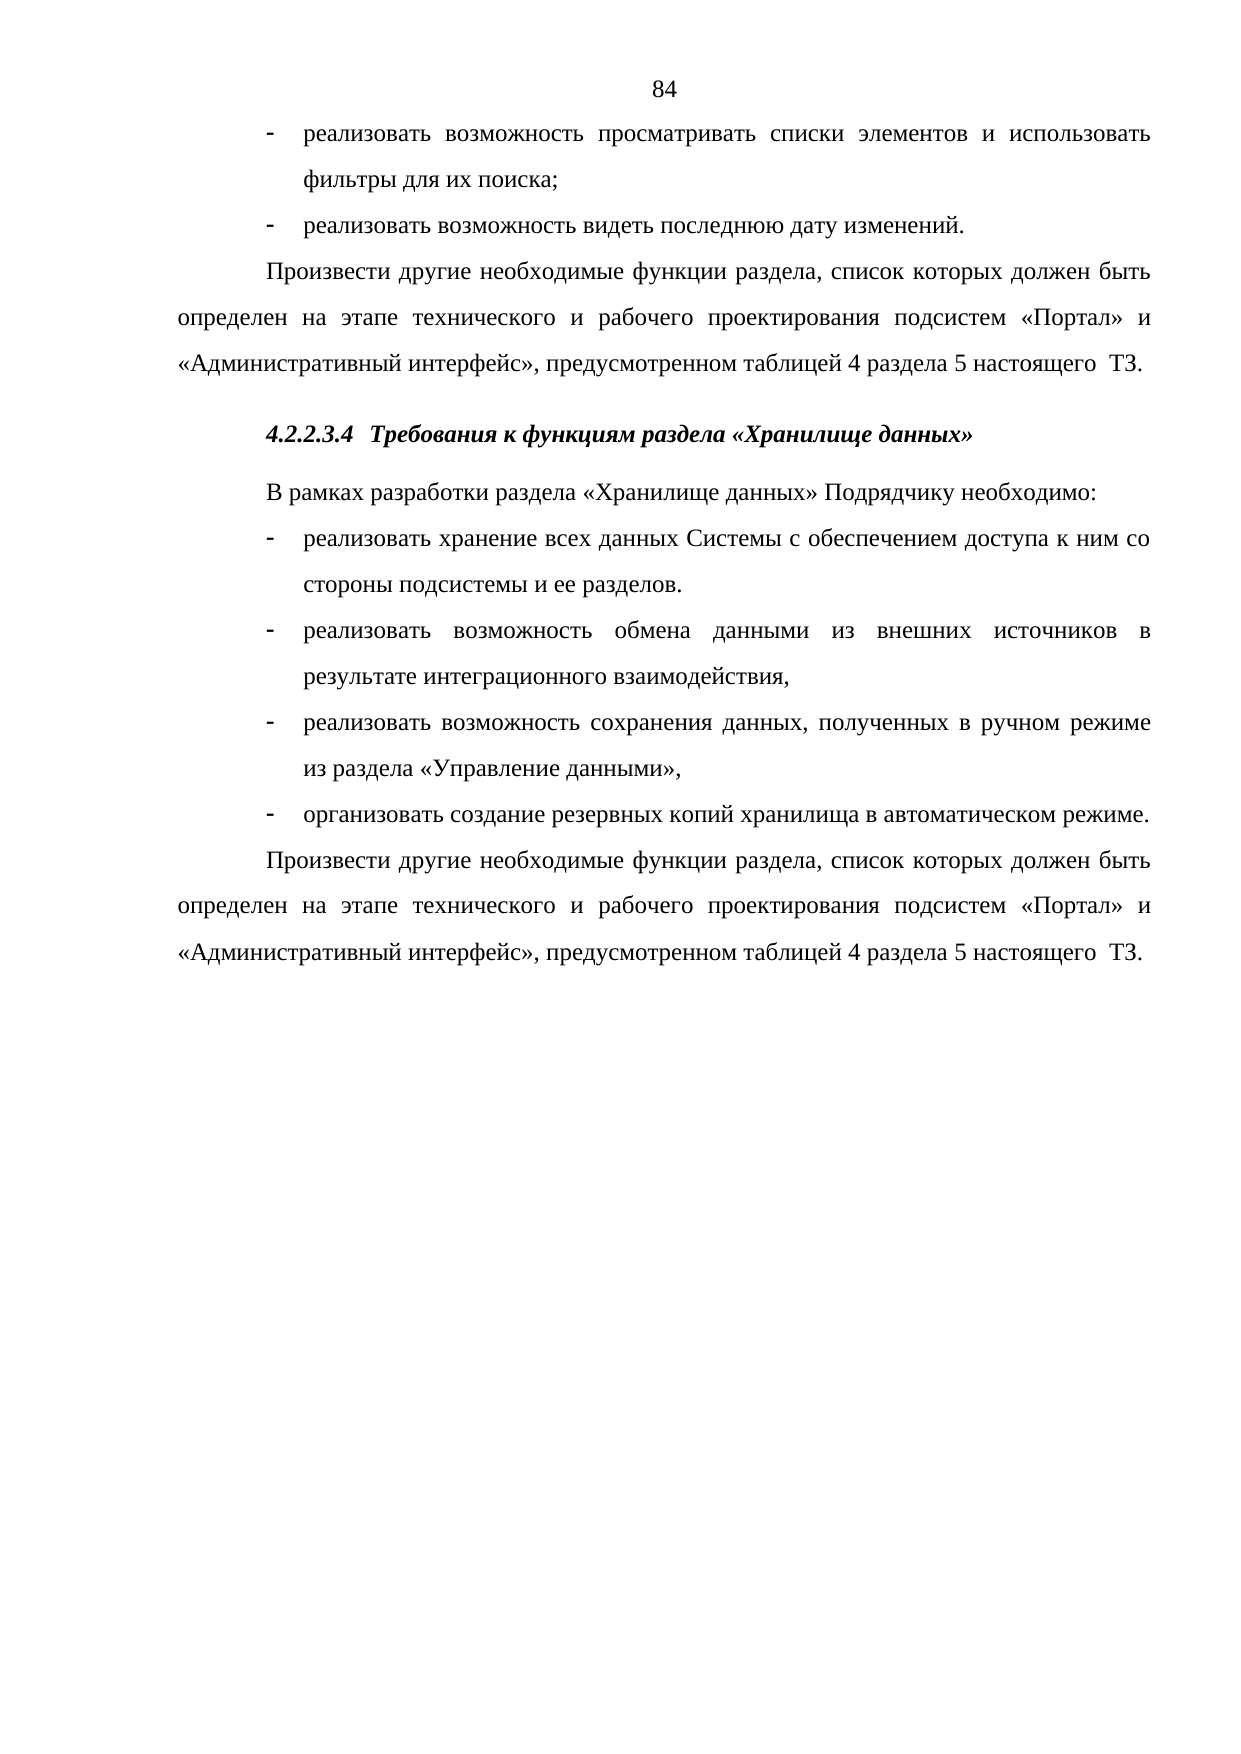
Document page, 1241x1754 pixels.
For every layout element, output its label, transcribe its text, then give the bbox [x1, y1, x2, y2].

text Произвести другие необходимые функции раздела, список которых должен быть определен на этапе технического и рабочего проектирования подсистем «Портал» и «Административный интерфейс», предусмотренном таблицей 4 раздела 5 настоящего ТЗ. [177, 256, 1152, 377]
text организовать создание резервных копий хранилища в автоматическом режиме. [266, 799, 1152, 827]
text реализовать возможность сохранения данных, полученных в ручном режиме из раздела «Управление данными», [266, 707, 1152, 782]
text В рамках разработки раздела «Хранилище данных» Подрядчику необходимо: [177, 477, 1152, 506]
text реализовать хранение всех данных Системы с обеспечением доступа к ним со стороны подсистемы и ее разделов. [266, 523, 1152, 598]
text реализовать возможность просматривать списки элементов и использовать фильтры для их поиска; [266, 118, 1152, 193]
text Требования к функциям раздела «Хранилище данных» [266, 419, 1152, 447]
text реализовать возможность обмена данными из внешних источников в результате интеграционного взаимодействия, [266, 615, 1152, 690]
text Произвести другие необходимые функции раздела, список которых должен быть определен на этапе технического и рабочего проектирования подсистем «Портал» и «Административный интерфейс», предусмотренном таблицей 4 раздела 5 настоящего ТЗ. [177, 845, 1152, 965]
text реализовать возможность видеть последнюю дату изменений. [266, 210, 1152, 239]
